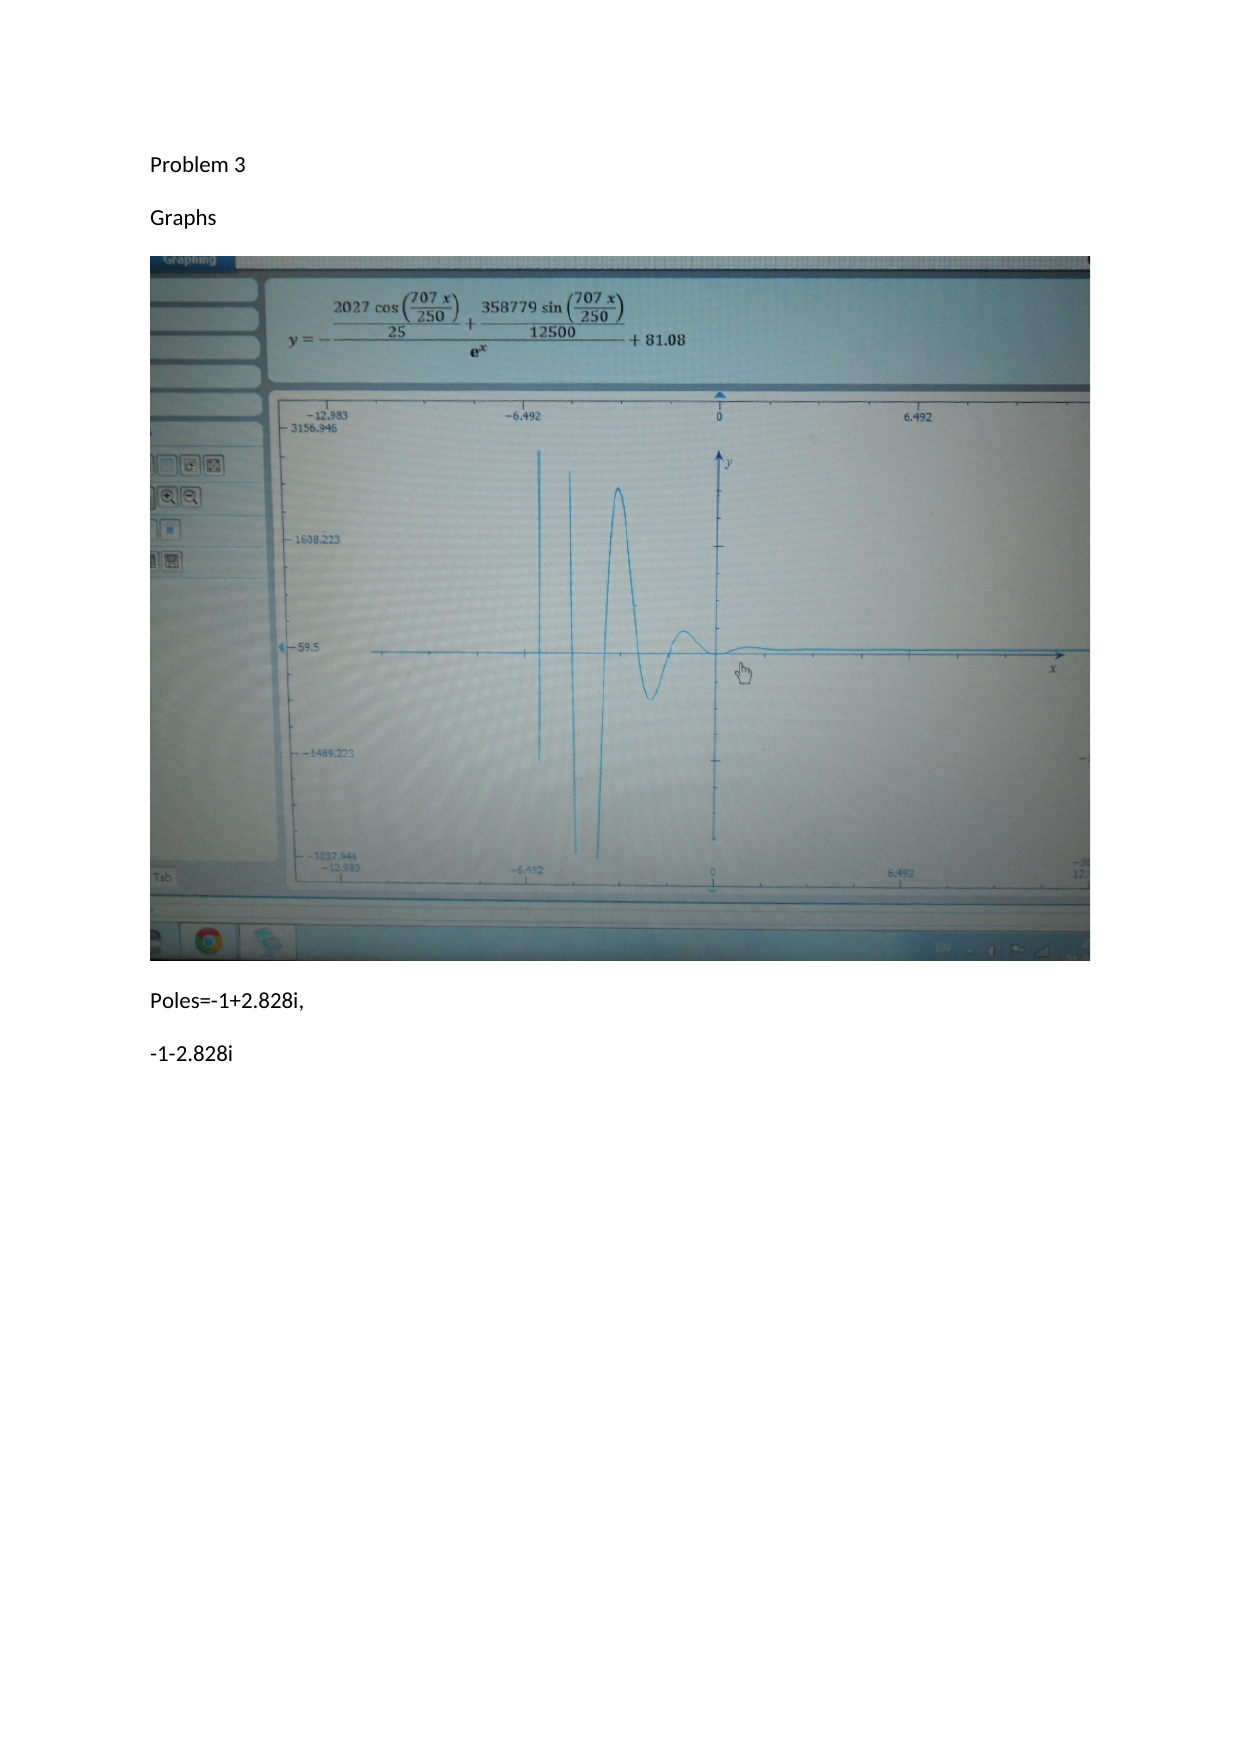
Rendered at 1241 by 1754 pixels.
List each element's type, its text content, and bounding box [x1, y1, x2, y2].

text Poles=-1+2.828i, [150, 986, 1090, 1014]
picture [150, 256, 1091, 961]
text Problem 3 [150, 150, 1090, 178]
text -1-2.828i [150, 1039, 1090, 1067]
text Graphs [150, 203, 1090, 231]
